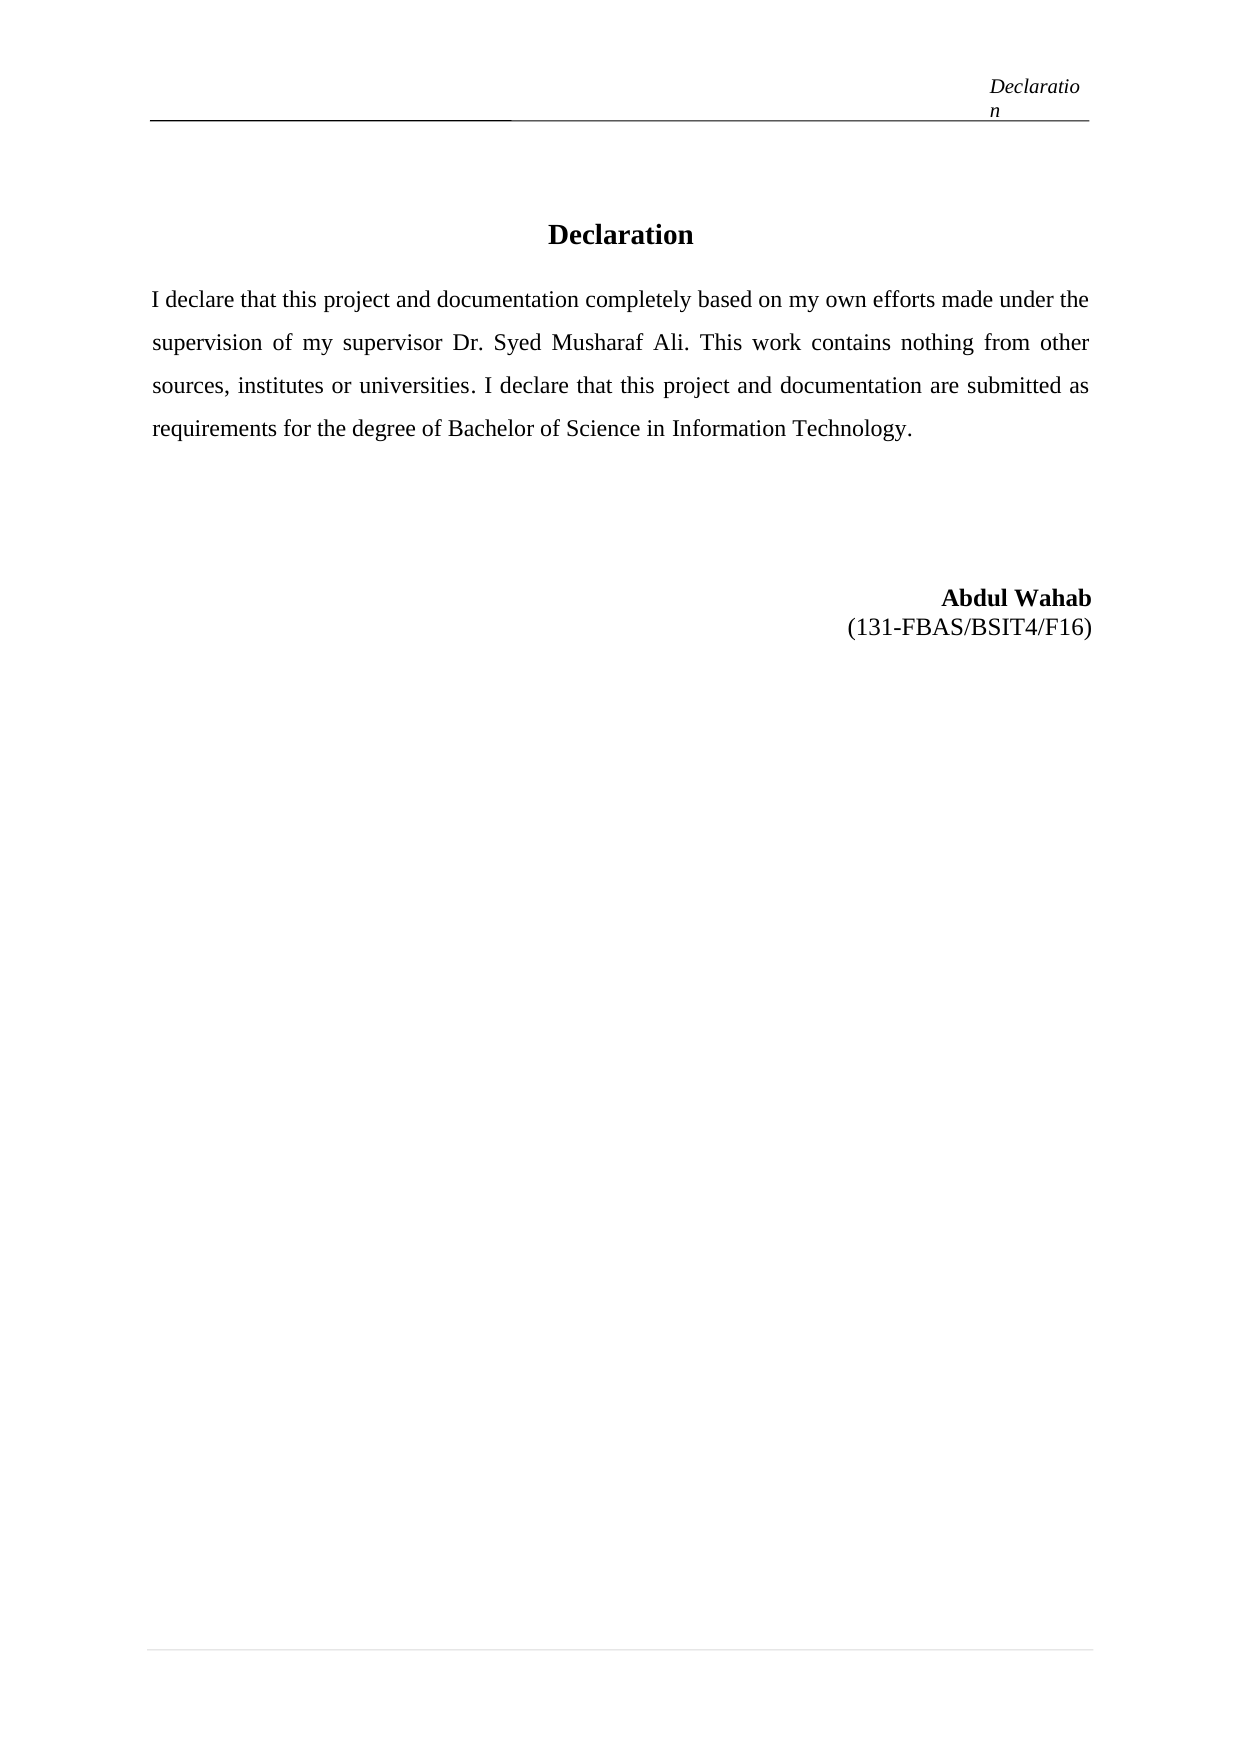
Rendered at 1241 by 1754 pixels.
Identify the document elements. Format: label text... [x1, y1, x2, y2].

text I declare that this project and documentation completely based on my own efforts made under the supervision of my supervisor Dr. Syed Musharaf Ali. This work contains nothing from other sources, institutes or universities. I declare that this project and documentation are submitted as requirements for the degree of Bachelor of Science in Information Technology. [151, 285, 1089, 442]
text Abdul Wahab [150, 583, 1092, 612]
text Declaration [989, 74, 1085, 122]
text (131-FBAS/BSIT4/F16) [150, 612, 1092, 641]
text Declaration [150, 217, 1092, 251]
